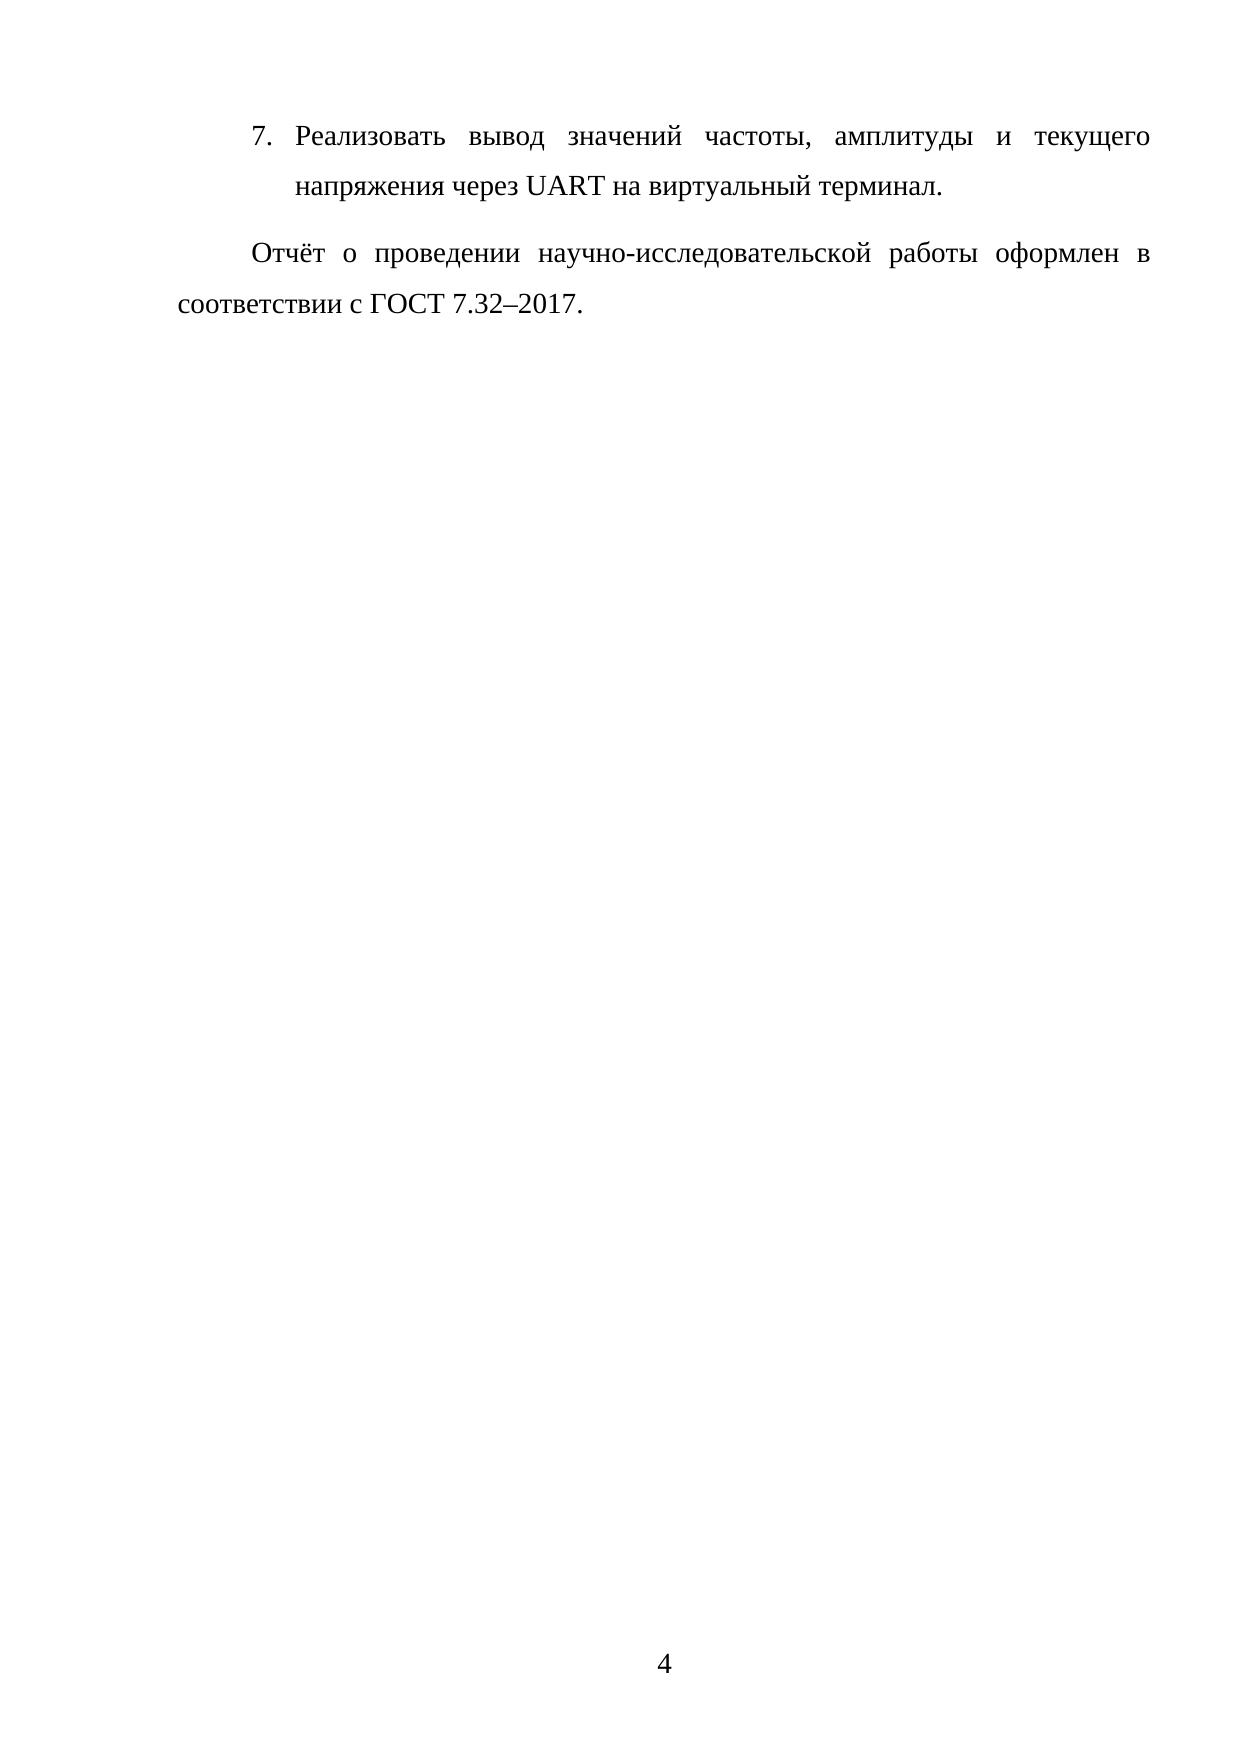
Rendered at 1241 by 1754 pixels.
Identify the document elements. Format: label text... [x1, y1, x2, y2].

list Реализовать вывод значений частоты, амплитуды и текущего напряжения через UART на виртуальный терминал. [251, 118, 1152, 202]
text Отчёт о проведении научно-исследовательской работы оформлен в соответствии с ГОСТ 7.32–2017. [177, 235, 1152, 319]
